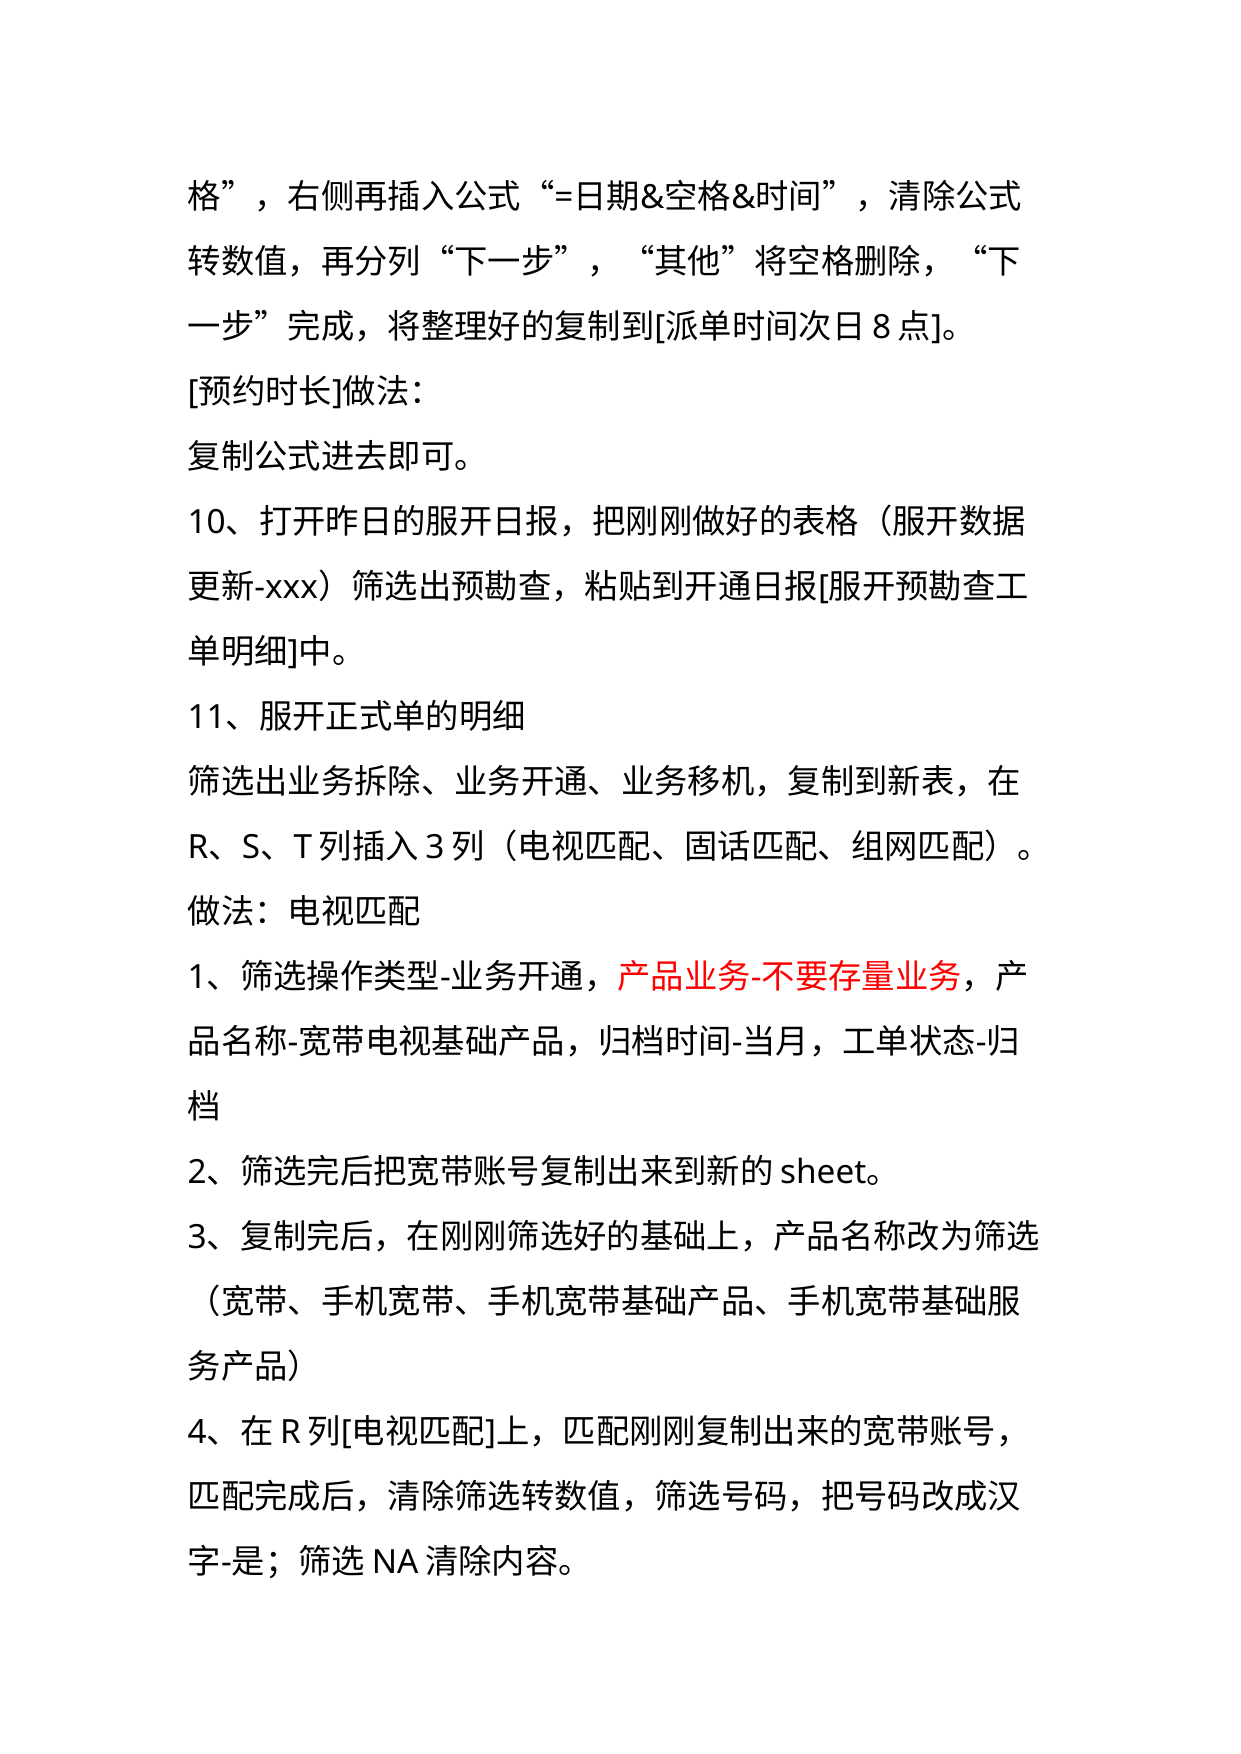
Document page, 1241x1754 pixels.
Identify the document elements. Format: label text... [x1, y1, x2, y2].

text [187, 162, 1053, 357]
list 筛选操作类型-业务开通，产品业务-不要存量业务，产品名称-宽带电视基础产品，归档时间-当月，工单状态-归档 2、筛选完后把宽带账号复制出来到新的sheet。 3、复制完后，在刚刚筛选好的基础上，产品名称改为筛选（宽带、手机宽带、手机宽带基础产品、手机宽带基础服务产品） 4、在R列[电视匹配]上，匹配刚刚复制出来的宽带账号，匹配完成后，清除筛选转数值，筛选号码，把号码改成汉字-是；筛选NA清除内容。 [187, 942, 1053, 1592]
list 打开昨日的服开日报，把刚刚做好的表格（服开数据更新-xxx）筛选出预勘查，粘贴到开通日报[服开预勘查工单明细]中。 [187, 487, 1053, 682]
text [预约时长]做法： [187, 357, 1053, 422]
text 复制公式进去即可。 [187, 422, 1053, 487]
text 做法：电视匹配 [187, 877, 1053, 942]
list 服开正式单的明细 筛选出业务拆除、业务开通、业务移机，复制到新表，在R、S、T列插入3列（电视匹配、固话匹配、组网匹配）。 [187, 682, 1053, 877]
